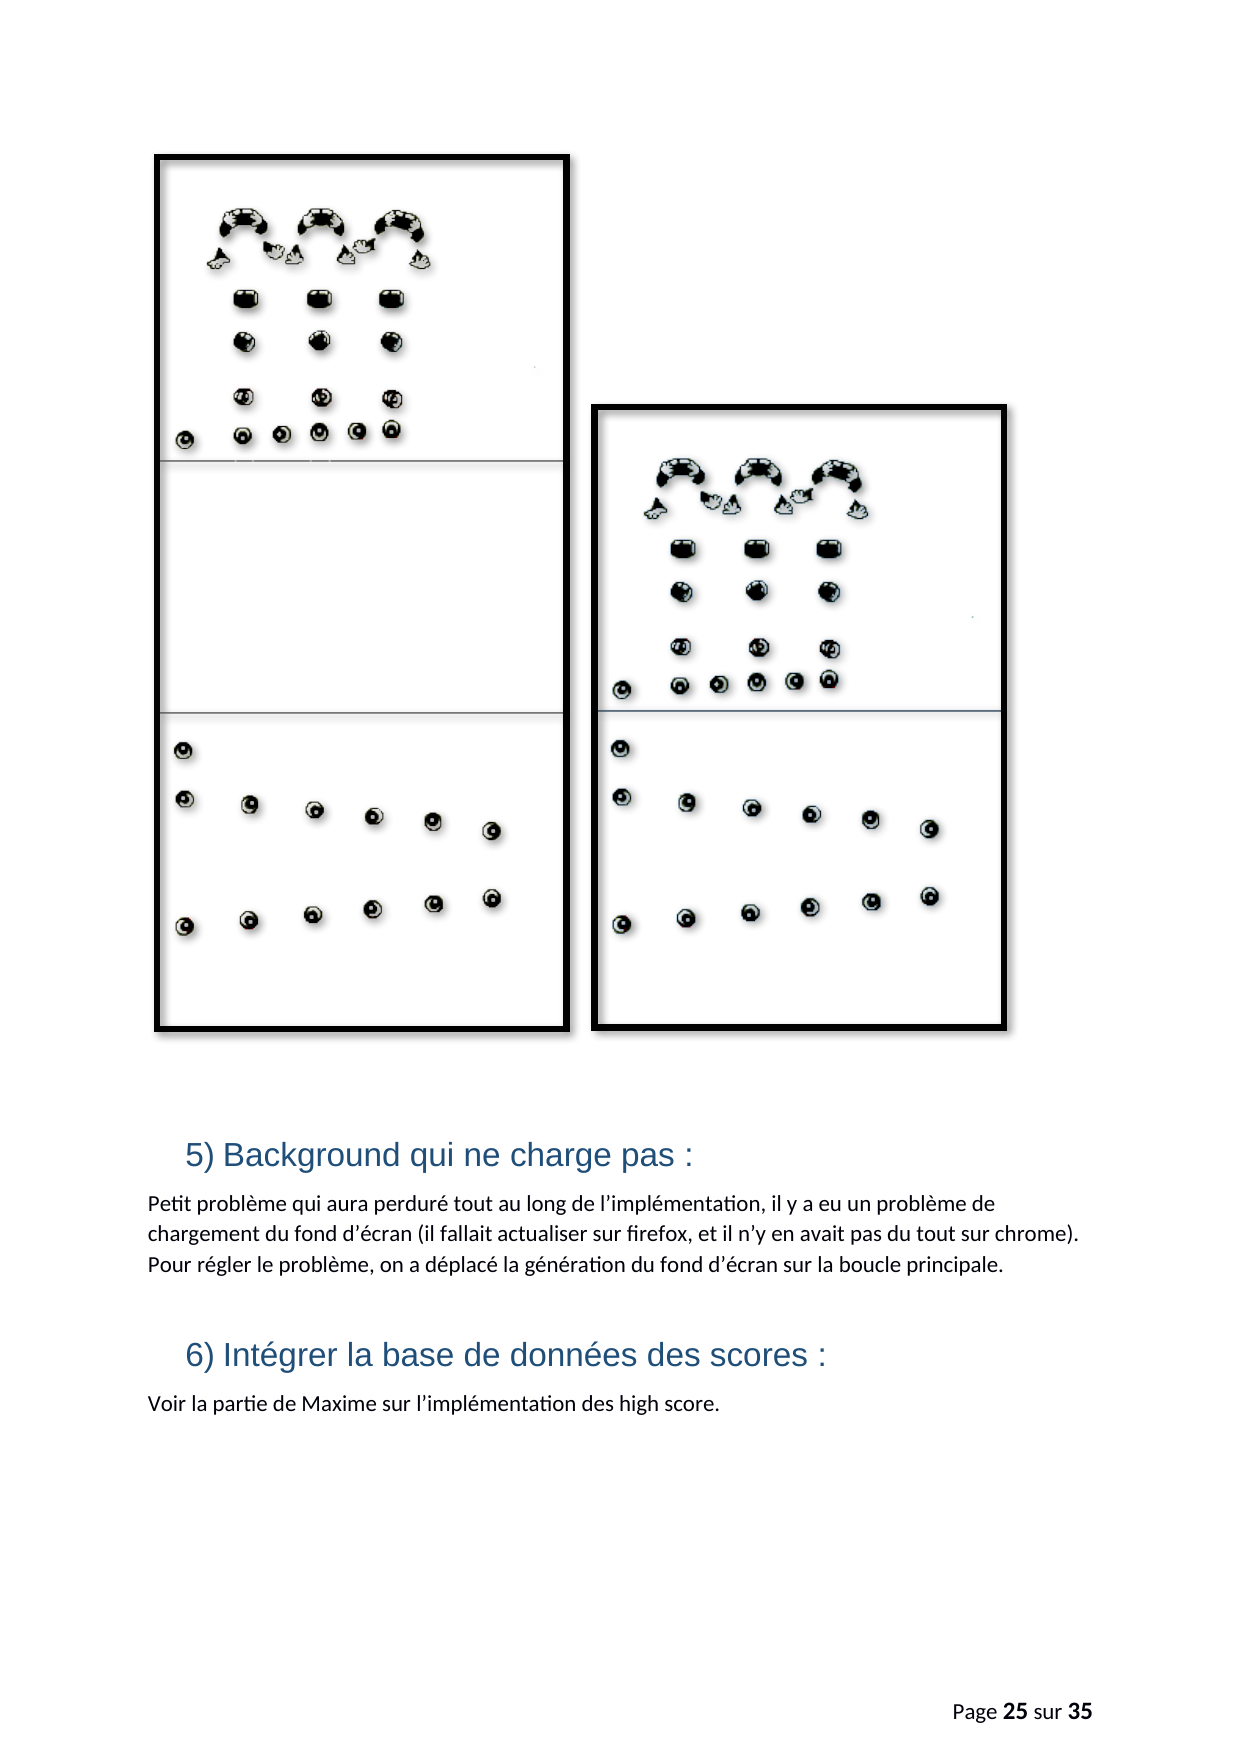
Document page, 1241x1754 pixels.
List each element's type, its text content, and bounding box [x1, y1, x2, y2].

list Background qui ne charge pas : [185, 1135, 1093, 1174]
picture [160, 160, 563, 1026]
text Petit problème qui aura perduré tout au long de l’implémentation, il y a eu un problème de chargement du fond d’écran (il fallait actualiser sur firefox, et il n’y en avait pas du tout sur chrome). Pour régler le problème, on a déplacé la génération du fond d’écran sur la boucle principale. [148, 1189, 1093, 1278]
picture [598, 410, 1001, 1024]
text Voir la partie de Maxime sur l’implémentation des high score. [148, 1389, 1093, 1447]
list Intégrer la base de données des scores : [185, 1335, 1093, 1373]
